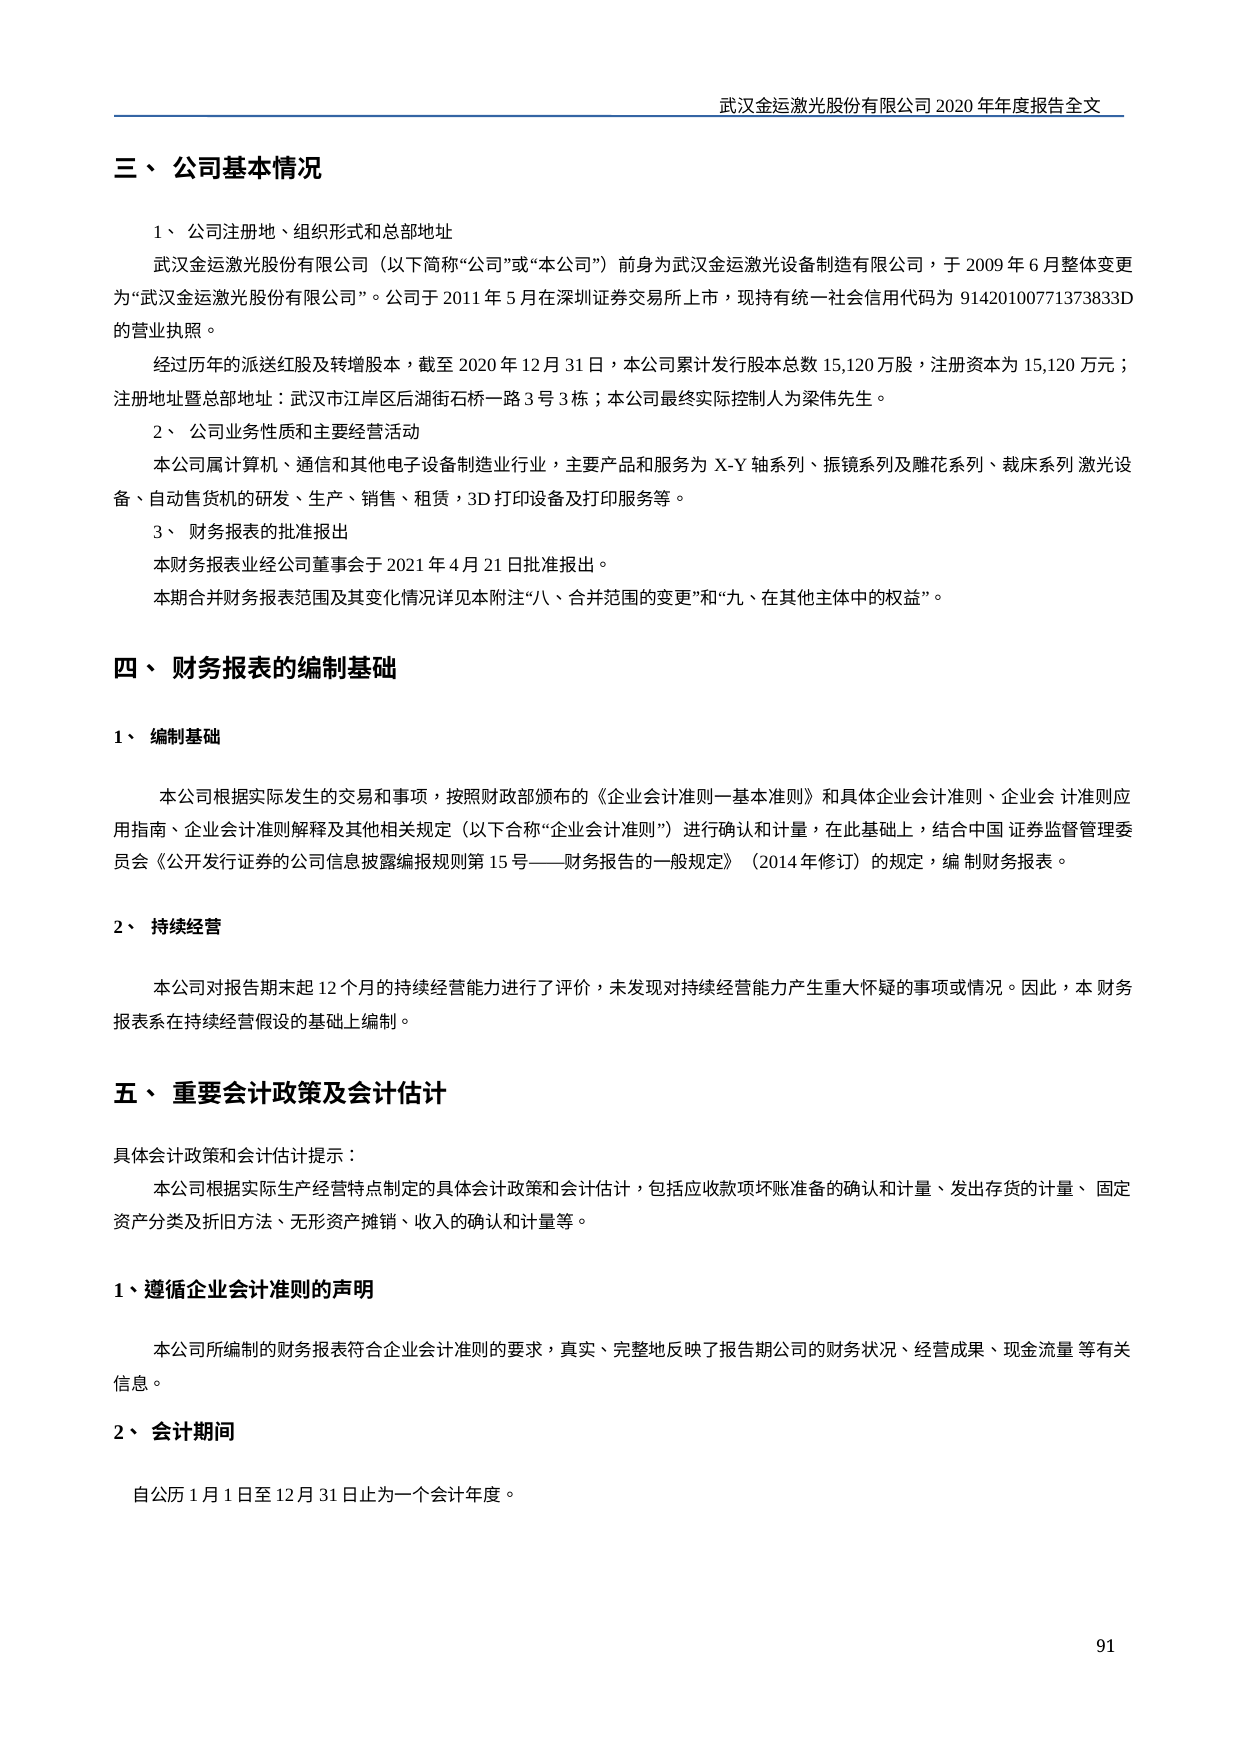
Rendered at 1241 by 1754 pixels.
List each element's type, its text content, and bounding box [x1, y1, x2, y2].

text 1、遵循企业会计准则的声明 [113, 1275, 1133, 1303]
text 五、 重要会计政策及会计估计 [113, 1075, 1133, 1109]
text 本公司属计算机、通信和其他电子设备制造业行业，主要产品和服务为X-Y轴系列、振镜系列及雕花系列、裁床系列 激光设备、自动售货机的研发、生产、销售、租赁，3D打印设备及打印服务等。 [113, 445, 1133, 512]
text 3、 财务报表的批准报出 [113, 512, 1133, 545]
text 本期合并财务报表范围及其变化情况详见本附注“八、合并范围的变更”和“九、在其他主体中的权益”。 [113, 578, 1133, 611]
text 1、 公司注册地、组织形式和总部地址 [113, 212, 1133, 245]
text 三、 公司基本情况 [113, 151, 1133, 185]
text 本公司对报告期末起12个月的持续经营能力进行了评价，未发现对持续经营能力产生重大怀疑的事项或情况。因此，本 财务报表系在持续经营假设的基础上编制。 [113, 968, 1133, 1036]
text 2、 公司业务性质和主要经营活动 [113, 412, 1133, 445]
text 2、 会计期间 [113, 1417, 1133, 1446]
text 2、 持续经营 [113, 915, 1133, 939]
text 本公司所编制的财务报表符合企业会计准则的要求，真实、完整地反映了报告期公司的财务状况、经营成果、现金流量 等有关信息。 [113, 1331, 1133, 1397]
text 本财务报表业经公司董事会于2021年4月21日批准报出。 [113, 545, 1133, 578]
text 武汉金运激光股份有限公司（以下简称“公司”或“本公司”）前身为武汉金运激光设备制造有限公司，于2009年6 月整体变更为“武汉金运激光股份有限公司”。公司于2011年5月在深圳证券交易所上市，现持有统一社会信用代码为 91420100771373833D 的营业执照。 [113, 245, 1133, 344]
text 四、 财务报表的编制基础 [113, 651, 1133, 684]
text 自公历1月1日至12月31日止为一个会计年度。 [113, 1475, 1133, 1508]
text 经过历年的派送红股及转增股本，截至2020年12月31日，本公司累计发行股本总数15,120万股，注册资本为15,120 万元；注册地址暨总部地址：武汉市江岸区后湖街石桥一路3号3栋；本公司最终实际控制人为梁伟先生。 [113, 344, 1133, 412]
text 本公司根据实际生产经营特点制定的具体会计政策和会计估计，包括应收款项坏账准备的确认和计量、发出存货的计量、 固定资产分类及折旧方法、无形资产摊销、收入的确认和计量等。 [113, 1169, 1133, 1235]
text 本公司根据实际发生的交易和事项，按照财政部颁布的《企业会计准则一基本准则》和具体企业会计准则、企业会 计准则应用指南、企业会计准则解释及其他相关规定（以下合称“企业会计准则”）进行确认和计量，在此基础上，结合中国 证券监督管理委员会《公开发行证券的公司信息披露编报规则第15号——财务报告的一般规定》（2014年修订）的规定，编 制财务报表。 [113, 777, 1133, 875]
text 1、 编制基础 [113, 724, 1133, 748]
text 具体会计政策和会计估计提示： [113, 1136, 1133, 1169]
